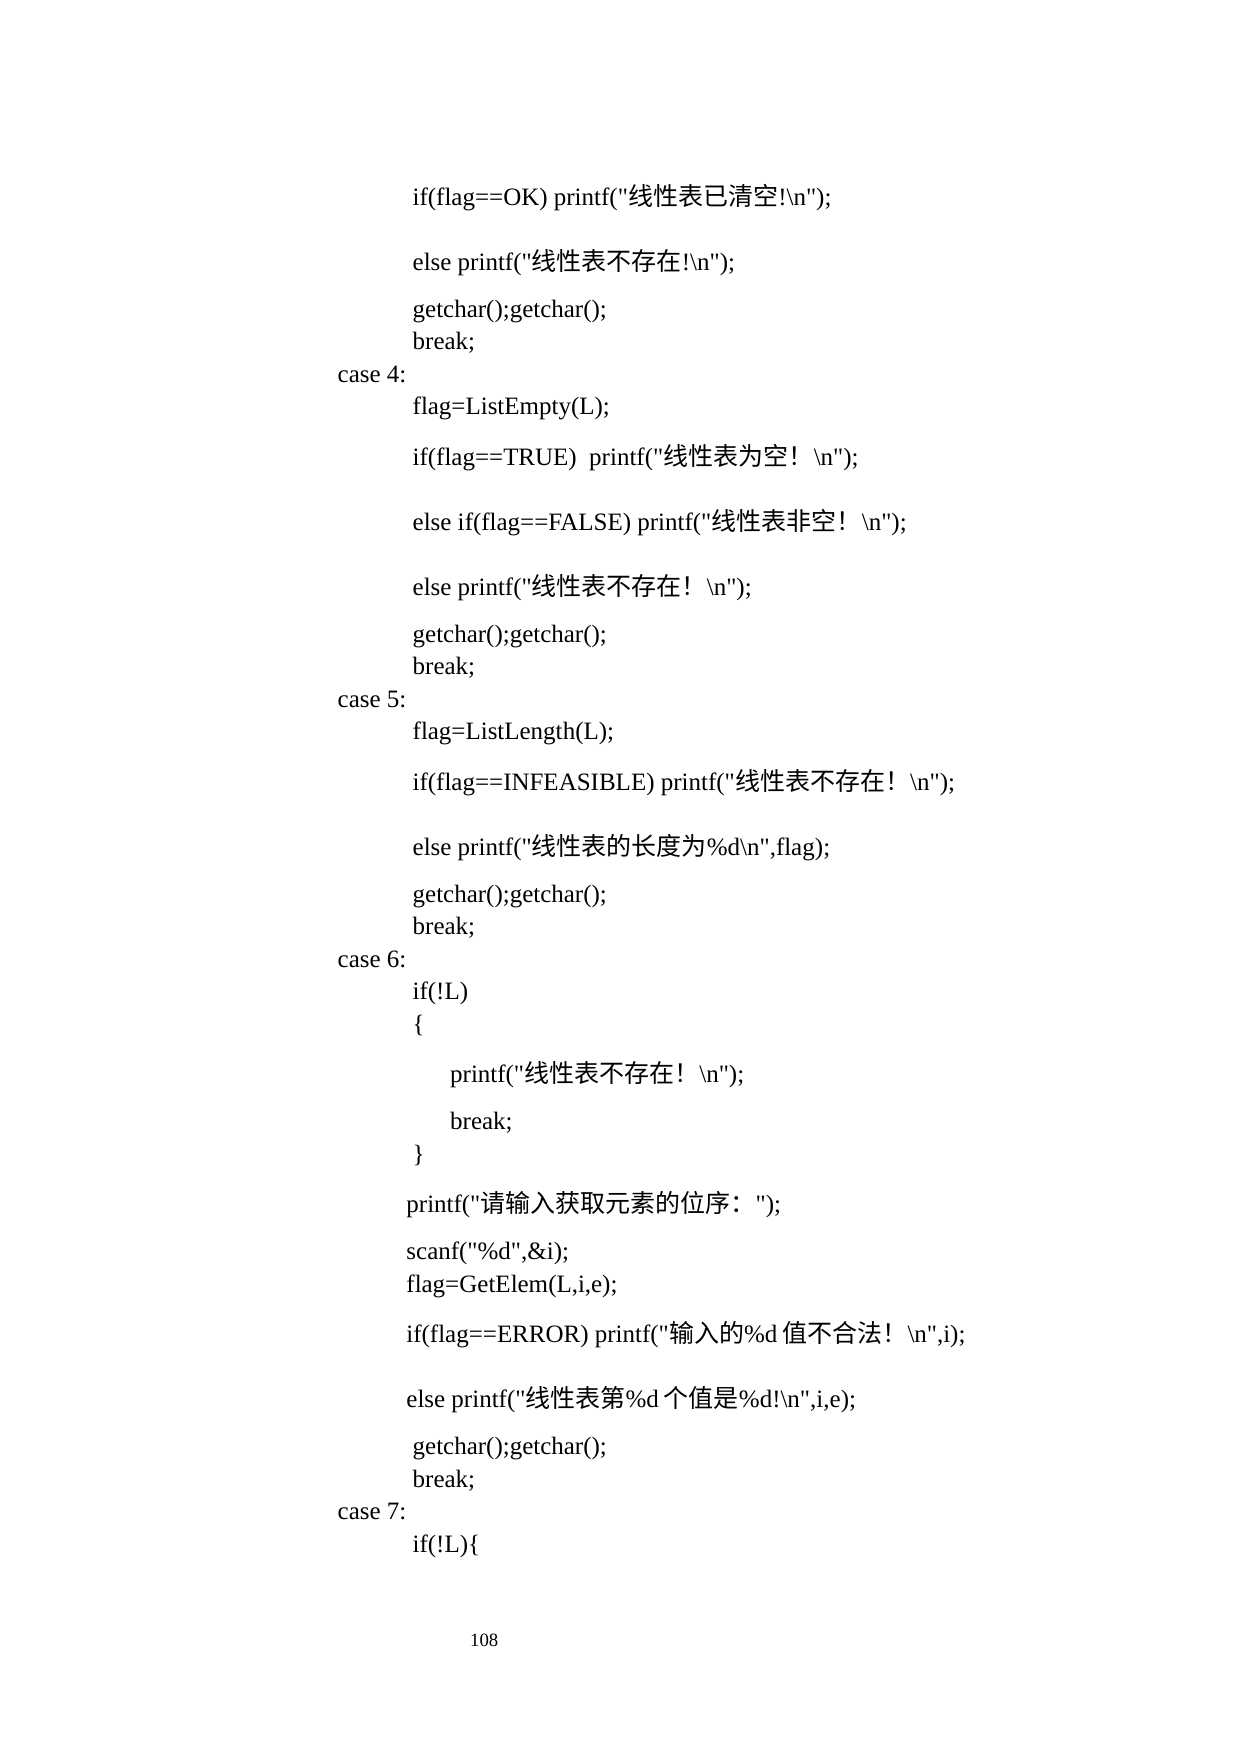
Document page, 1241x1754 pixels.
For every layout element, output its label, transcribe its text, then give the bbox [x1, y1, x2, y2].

text case 5: [187, 682, 1053, 714]
text getchar();getchar(); [187, 1429, 1053, 1462]
text if(!L){ [187, 1527, 1053, 1559]
text if(flag==INFEASIBLE) printf("线性表不存在！\n"); [187, 747, 1053, 812]
text flag=ListEmpty(L); [187, 389, 1053, 422]
text else printf("线性表的长度为%d\n",flag); [187, 812, 1053, 877]
text { [187, 1007, 1053, 1039]
text break; [187, 649, 1053, 682]
text flag=GetElem(L,i,e); [187, 1267, 1053, 1299]
text case 7: [187, 1494, 1053, 1527]
text scanf("%d",&i); [187, 1234, 1053, 1267]
text else printf("线性表不存在！\n"); [187, 552, 1053, 617]
text else printf("线性表不存在!\n"); [187, 227, 1053, 292]
text break; [187, 1462, 1053, 1494]
text printf("线性表不存在！\n"); [187, 1039, 1053, 1104]
text getchar();getchar(); [187, 877, 1053, 909]
text else printf("线性表第%d个值是%d!\n",i,e); [187, 1364, 1053, 1429]
text if(flag==ERROR) printf("输入的%d值不合法！\n",i); [187, 1299, 1053, 1364]
text case 4: [187, 357, 1053, 389]
text break; [187, 324, 1053, 357]
text break; [187, 1104, 1053, 1137]
text if(flag==OK) printf("线性表已清空!\n"); [187, 162, 1053, 227]
text else if(flag==FALSE) printf("线性表非空！\n"); [187, 487, 1053, 552]
text if(flag==TRUE) printf("线性表为空！\n"); [187, 422, 1053, 487]
text printf("请输入获取元素的位序："); [187, 1169, 1053, 1234]
text case 6: [187, 942, 1053, 974]
text getchar();getchar(); [187, 617, 1053, 649]
text getchar();getchar(); [187, 292, 1053, 324]
text break; [187, 909, 1053, 942]
text if(!L) [187, 974, 1053, 1007]
text } [187, 1137, 1053, 1169]
text flag=ListLength(L); [187, 714, 1053, 747]
